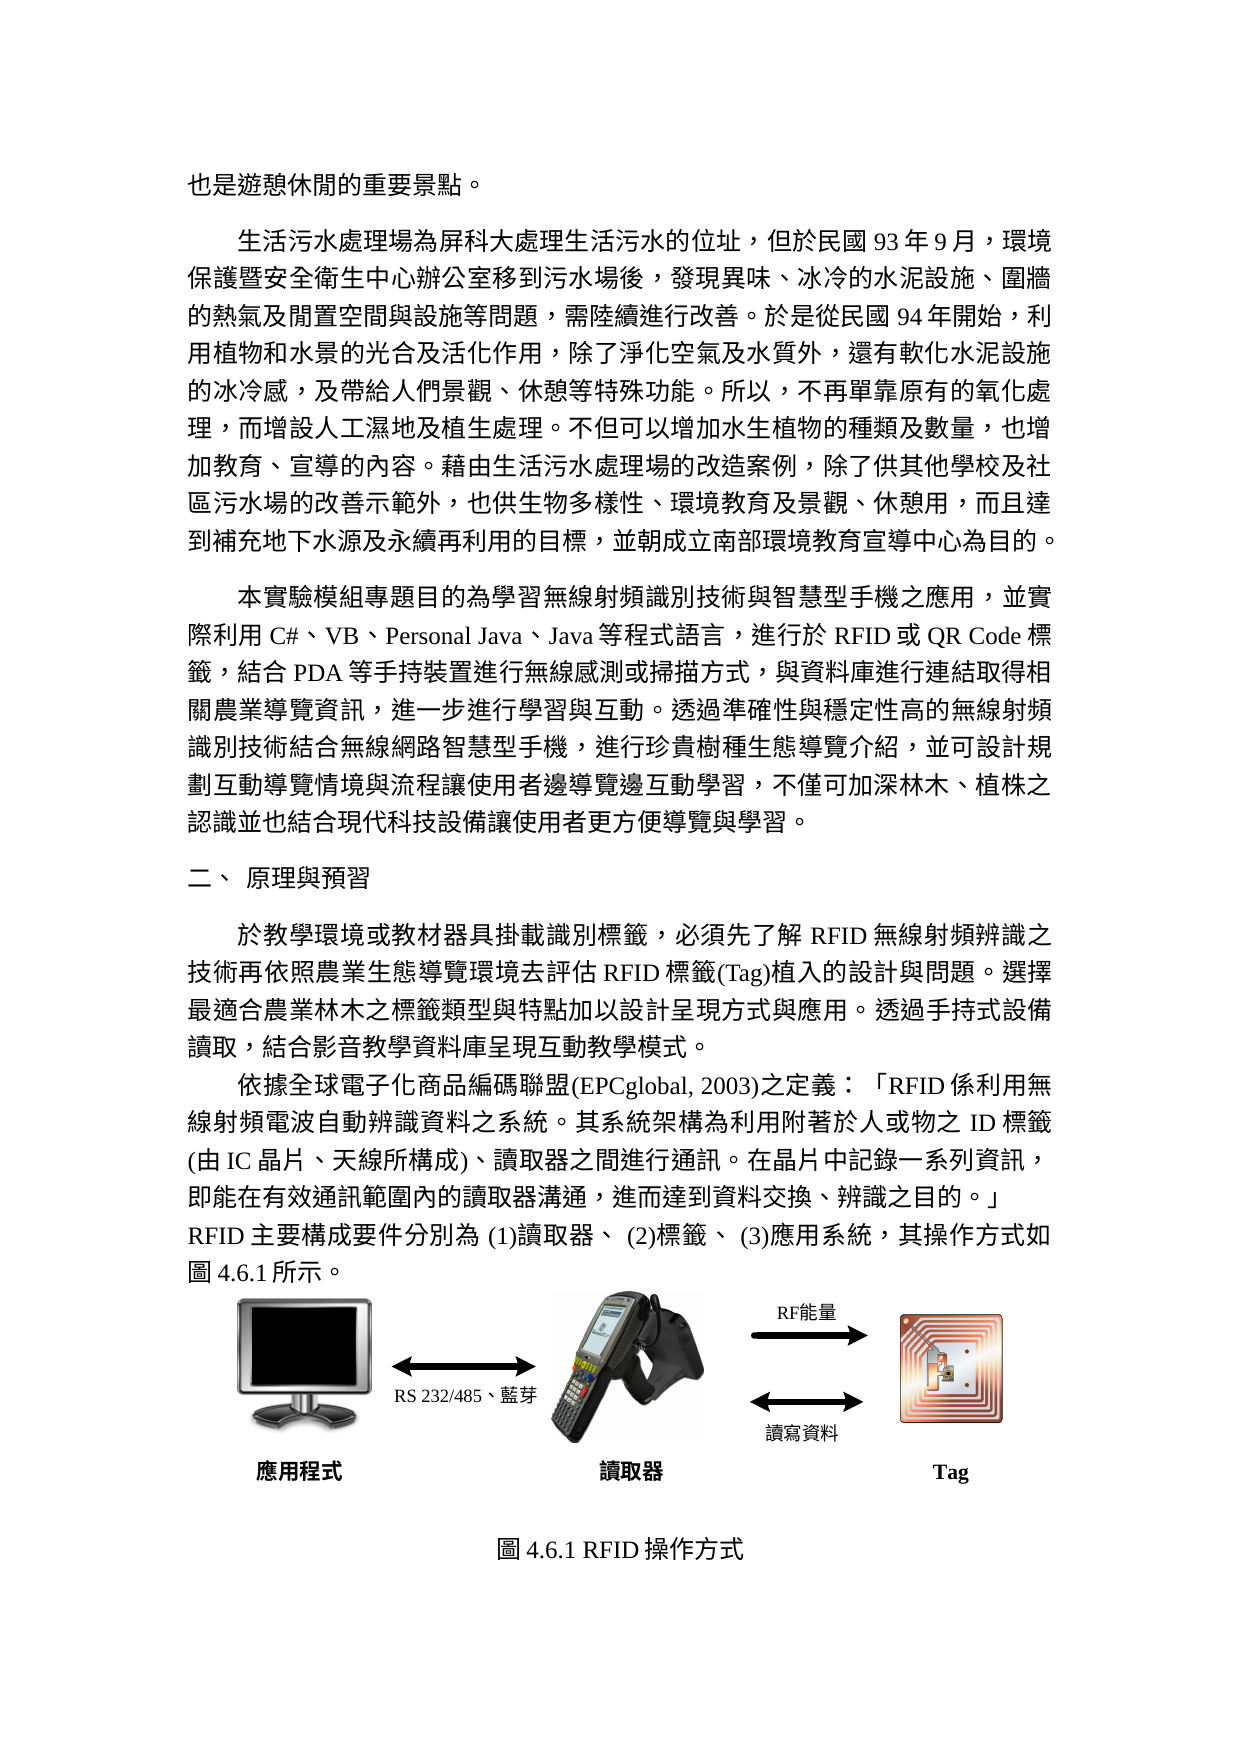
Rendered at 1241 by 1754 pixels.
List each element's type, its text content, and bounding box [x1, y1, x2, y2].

text 依據全球電子化商品編碼聯盟(EPCglobal, 2003)之定義：「RFID係利用無線射頻電波自動辨識資料之系統。其系統架構為利用附著於人或物之ID標籤(由IC晶片、天線所構成)、讀取器之間進行通訊。在晶片中記錄一系列資訊，即能在有效通訊範圍內的讀取器溝通，進而達到資料交換、辨識之目的。」 [187, 1064, 1053, 1214]
text RFID主要構成要件分別為 (1)讀取器、 (2)標籤、 (3)應用系統，其操作方式如圖4.6.1所示。 [187, 1214, 1053, 1289]
text 於教學環境或教材器具掛載識別標籤，必須先了解RFID無線射頻辨識之技術再依照農業生態導覽環境去評估RFID標籤(Tag)植入的設計與問題。選擇最適合農業林木之標籤類型與特點加以設計呈現方式與應用。透過手持式設備讀取，結合影音教學資料庫呈現互動教學模式。 [187, 914, 1053, 1064]
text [187, 164, 1053, 202]
table_cell 圖4.6.1 RFID操作方式 [185, 1529, 1056, 1581]
text 本實驗模組專題目的為學習無線射頻識別技術與智慧型手機之應用，並實際利用C#、VB、Personal Java、Java等程式語言，進行於RFID或QR Code標籤，結合PDA等手持裝置進行無線感測或掃描方式，與資料庫進行連結取得相關農業導覽資訊，進一步進行學習與互動。透過準確性與穩定性高的無線射頻識別技術結合無線網路智慧型手機，進行珍貴樹種生態導覽介紹，並可設計規劃互動導覽情境與流程讓使用者邊導覽邊互動學習，不僅可加深林木、植株之認識並也結合現代科技設備讓使用者更方便導覽與學習。 [187, 577, 1053, 839]
list 原理與預習 [187, 858, 1053, 896]
table_header [185, 1290, 1056, 1529]
text 生活污水處理場為屏科大處理生活污水的位址，但於民國93年9月，環境保護暨安全衛生中心辦公室移到污水場後，發現異味、冰冷的水泥設施、圍牆的熱氣及閒置空間與設施等問題，需陸續進行改善。於是從民國94年開始，利用植物和水景的光合及活化作用，除了淨化空氣及水質外，還有軟化水泥設施的冰冷感，及帶給人們景觀、休憩等特殊功能。所以，不再單靠原有的氧化處理，而增設人工濕地及植生處理。不但可以增加水生植物的種類及數量，也增加教育、宣導的內容。藉由生活污水處理場的改造案例，除了供其他學校及社區污水場的改善示範外，也供生物多樣性、環境教育及景觀、休憩用，而且達到補充地下水源及永續再利用的目標，並朝成立南部環境教育宣導中心為目的。 [187, 221, 1053, 558]
